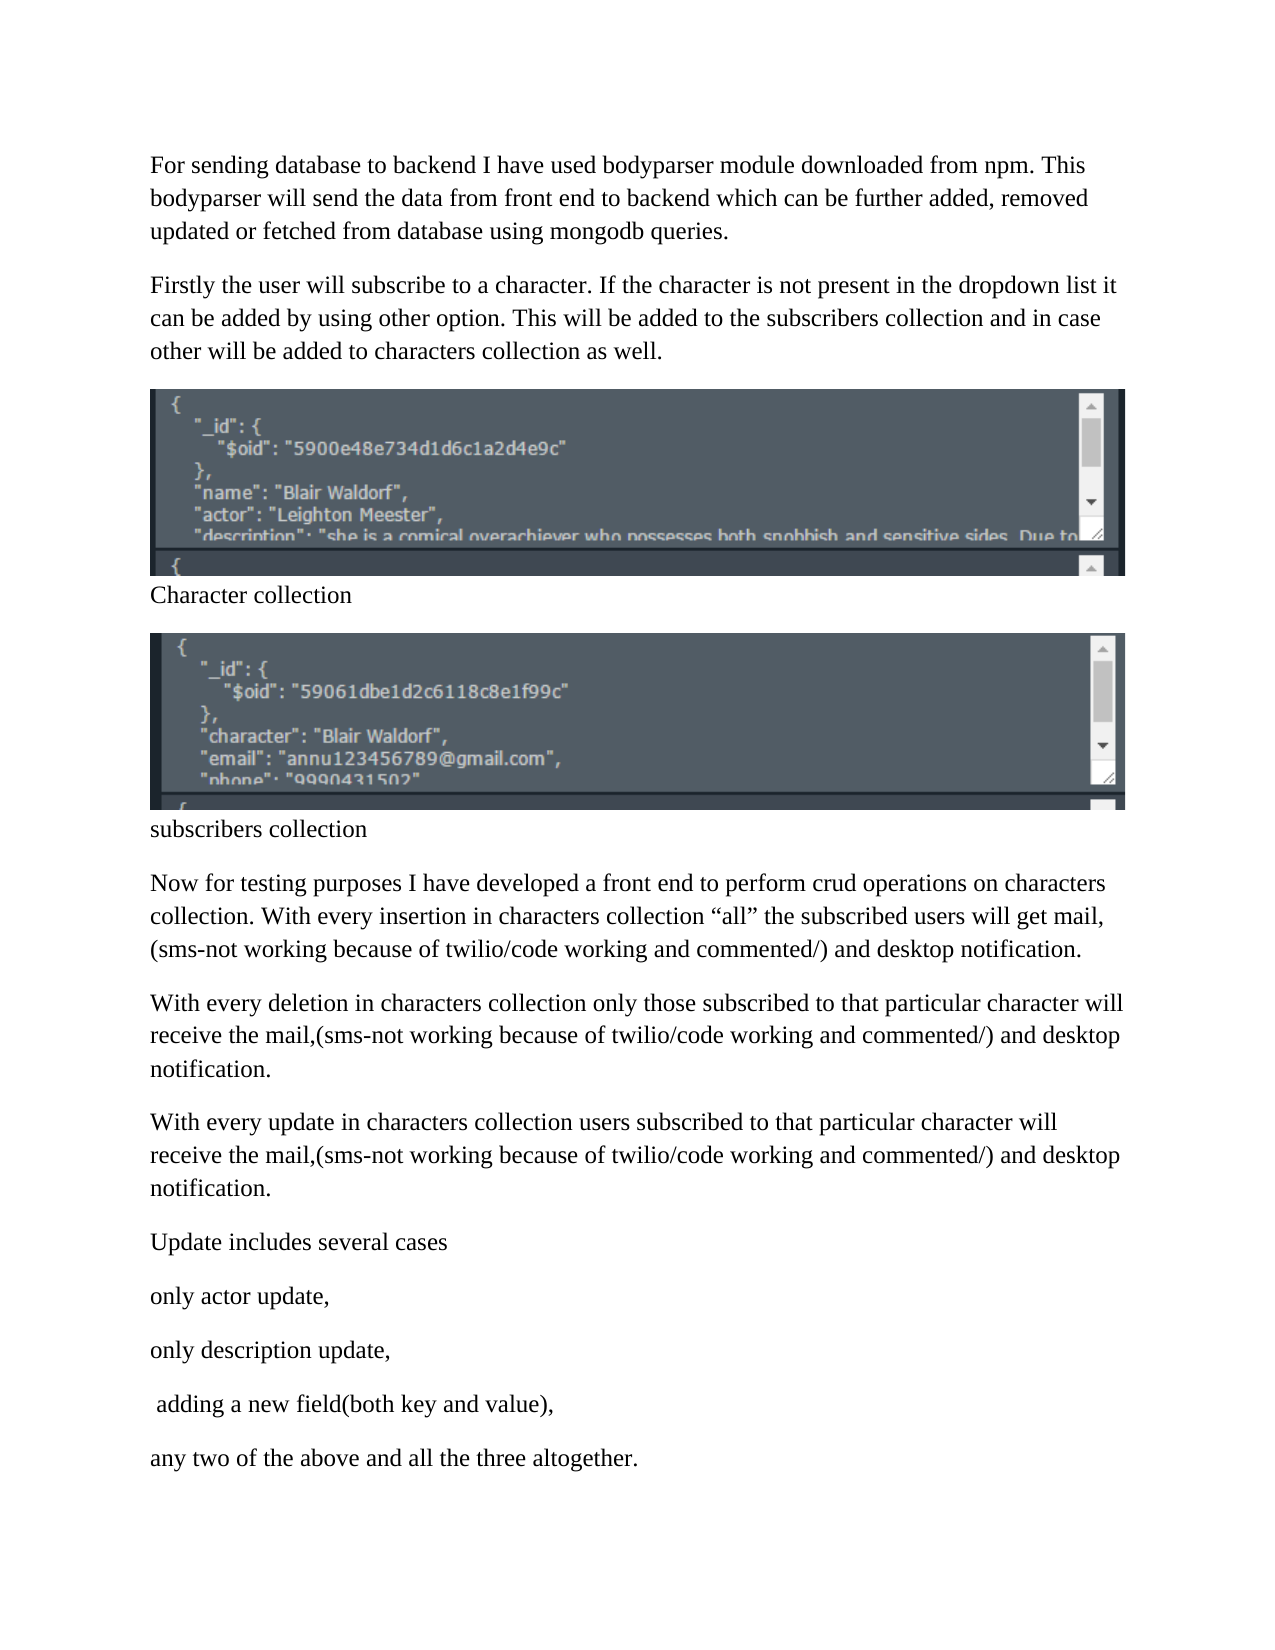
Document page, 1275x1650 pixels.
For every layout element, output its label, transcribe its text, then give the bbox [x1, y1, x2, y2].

text only actor update, [150, 1281, 1125, 1310]
text Update includes several cases [150, 1227, 1125, 1256]
text For sending database to backend I have used bodyparser module downloaded from npm. This bodyparser will send the data from front end to backend which can be further added, removed updated or fetched from database using mongodb queries. [150, 150, 1125, 245]
text Firstly the user will subscribe to a character. If the character is not present in the dropdown list it can be added by using other option. This will be added to the subscribers collection and in case other will be added to characters collection as well. [150, 270, 1125, 365]
text only description update, [150, 1335, 1125, 1364]
text adding a new field(both key and value), [150, 1389, 1125, 1418]
text Now for testing purposes I have developed a front end to perform crud operations on characters collection. With every insertion in characters collection “all” the subscribed users will get mail,(sms-not working because of twilio/code working and commented/) and desktop notification. [150, 868, 1125, 962]
picture [150, 389, 1125, 576]
text With every deletion in characters collection only those subscribed to that particular character will receive the mail,(sms-not working because of twilio/code working and commented/) and desktop notification. [150, 988, 1125, 1082]
text any two of the above and all the three altogether. [150, 1443, 1125, 1472]
text With every update in characters collection users subscribed to that particular character will receive the mail,(sms-not working because of twilio/code working and commented/) and desktop notification. [150, 1107, 1125, 1202]
picture [150, 633, 1125, 810]
text Character collection [150, 576, 1125, 609]
text subscribers collection [150, 810, 1125, 843]
